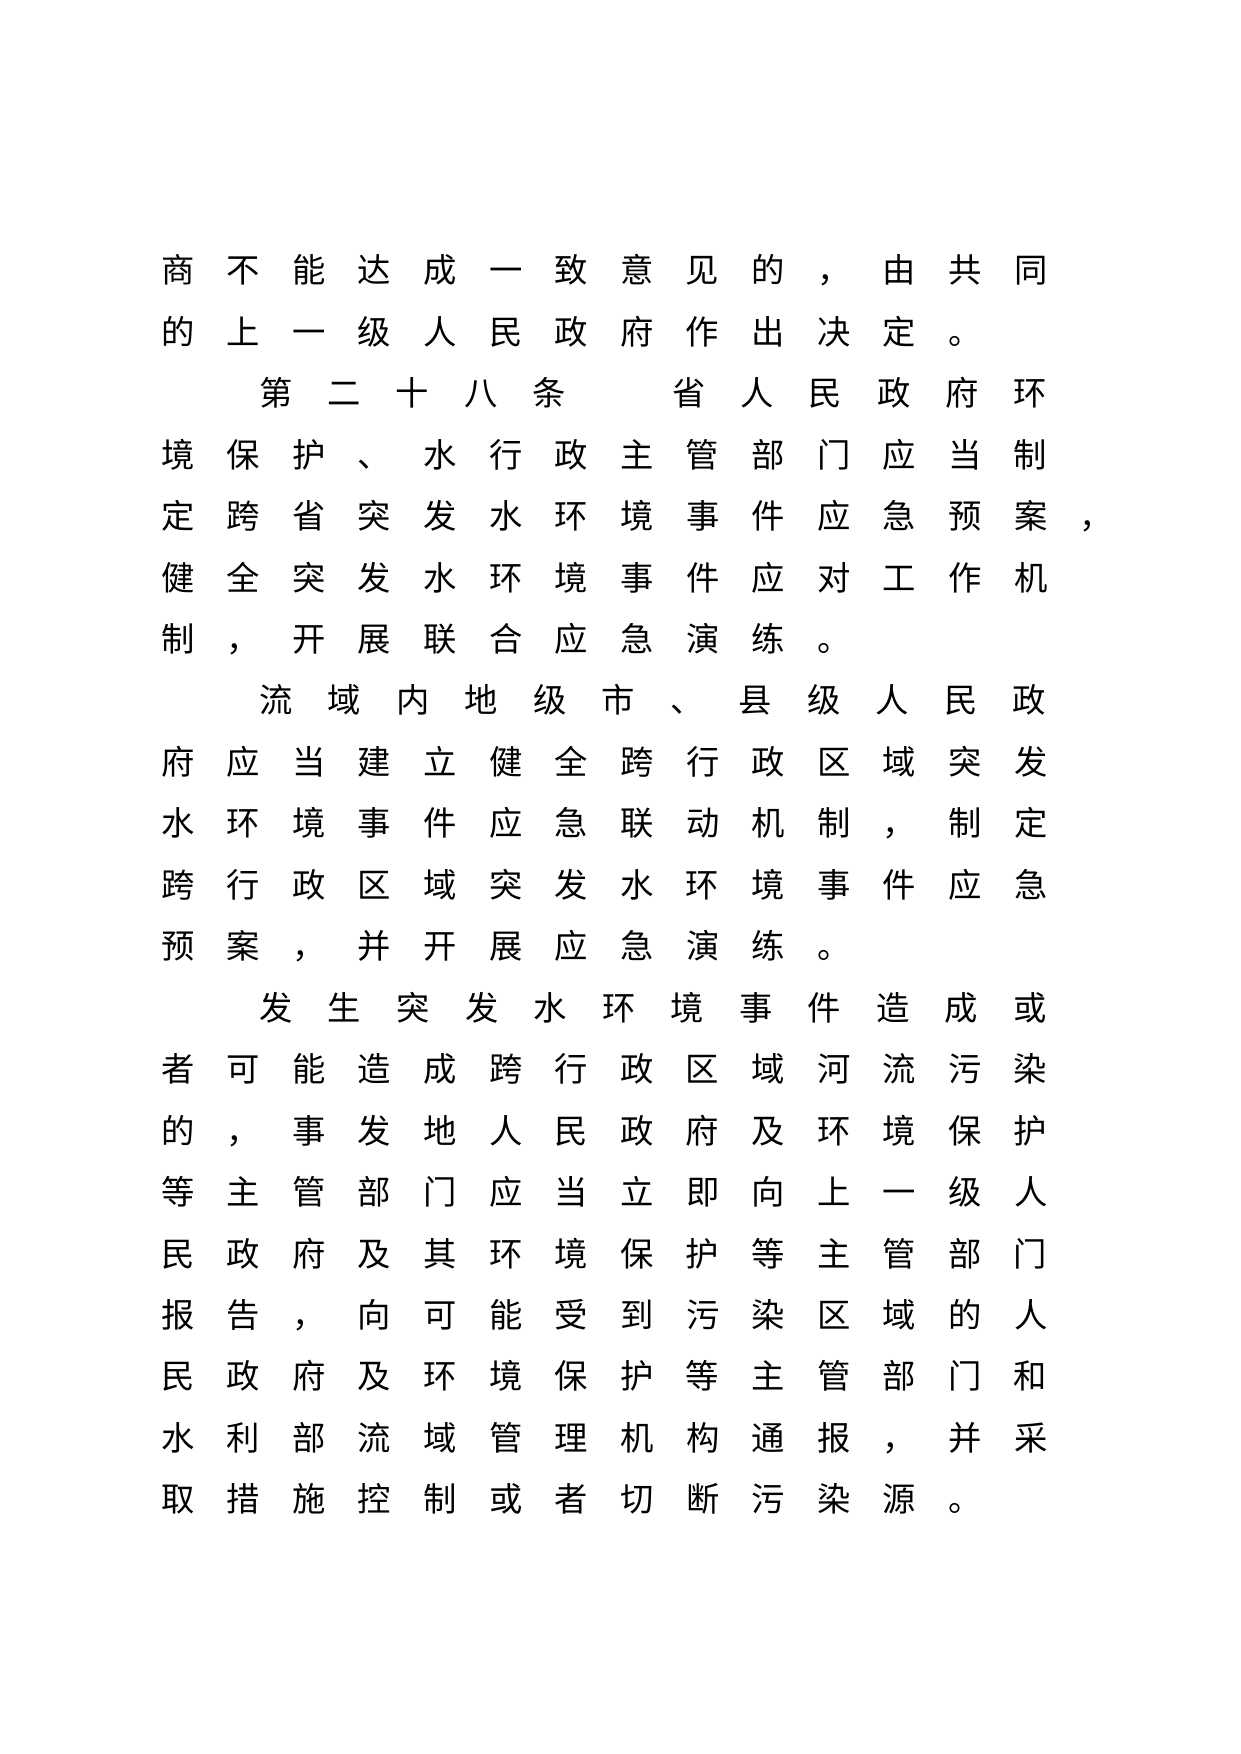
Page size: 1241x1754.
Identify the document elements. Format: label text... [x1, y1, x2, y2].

text 流域内地级市、县级人民政府应当建立健全跨行政区域突发水环境事件应急联动机制，制定跨行政区域突发水环境事件应急预案，并开展应急演练。 [161, 668, 1079, 975]
text 第二十八条 省人民政府环境保护、水行政主管部门应当制定跨省突发水环境事件应急预案，健全突发水环境事件应对工作机制，开展联合应急演练。 [161, 360, 1079, 668]
text 发生突发水环境事件造成或者可能造成跨行政区域河流污染的，事发地人民政府及环境保护等主管部门应当立即向上一级人民政府及其环境保护等主管部门报告，向可能受到污染区域的人民政府及环境保护等主管部门和水利部流域管理机构通报，并采取措施控制或者切断污染源。 [161, 975, 1079, 1528]
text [161, 237, 1079, 360]
